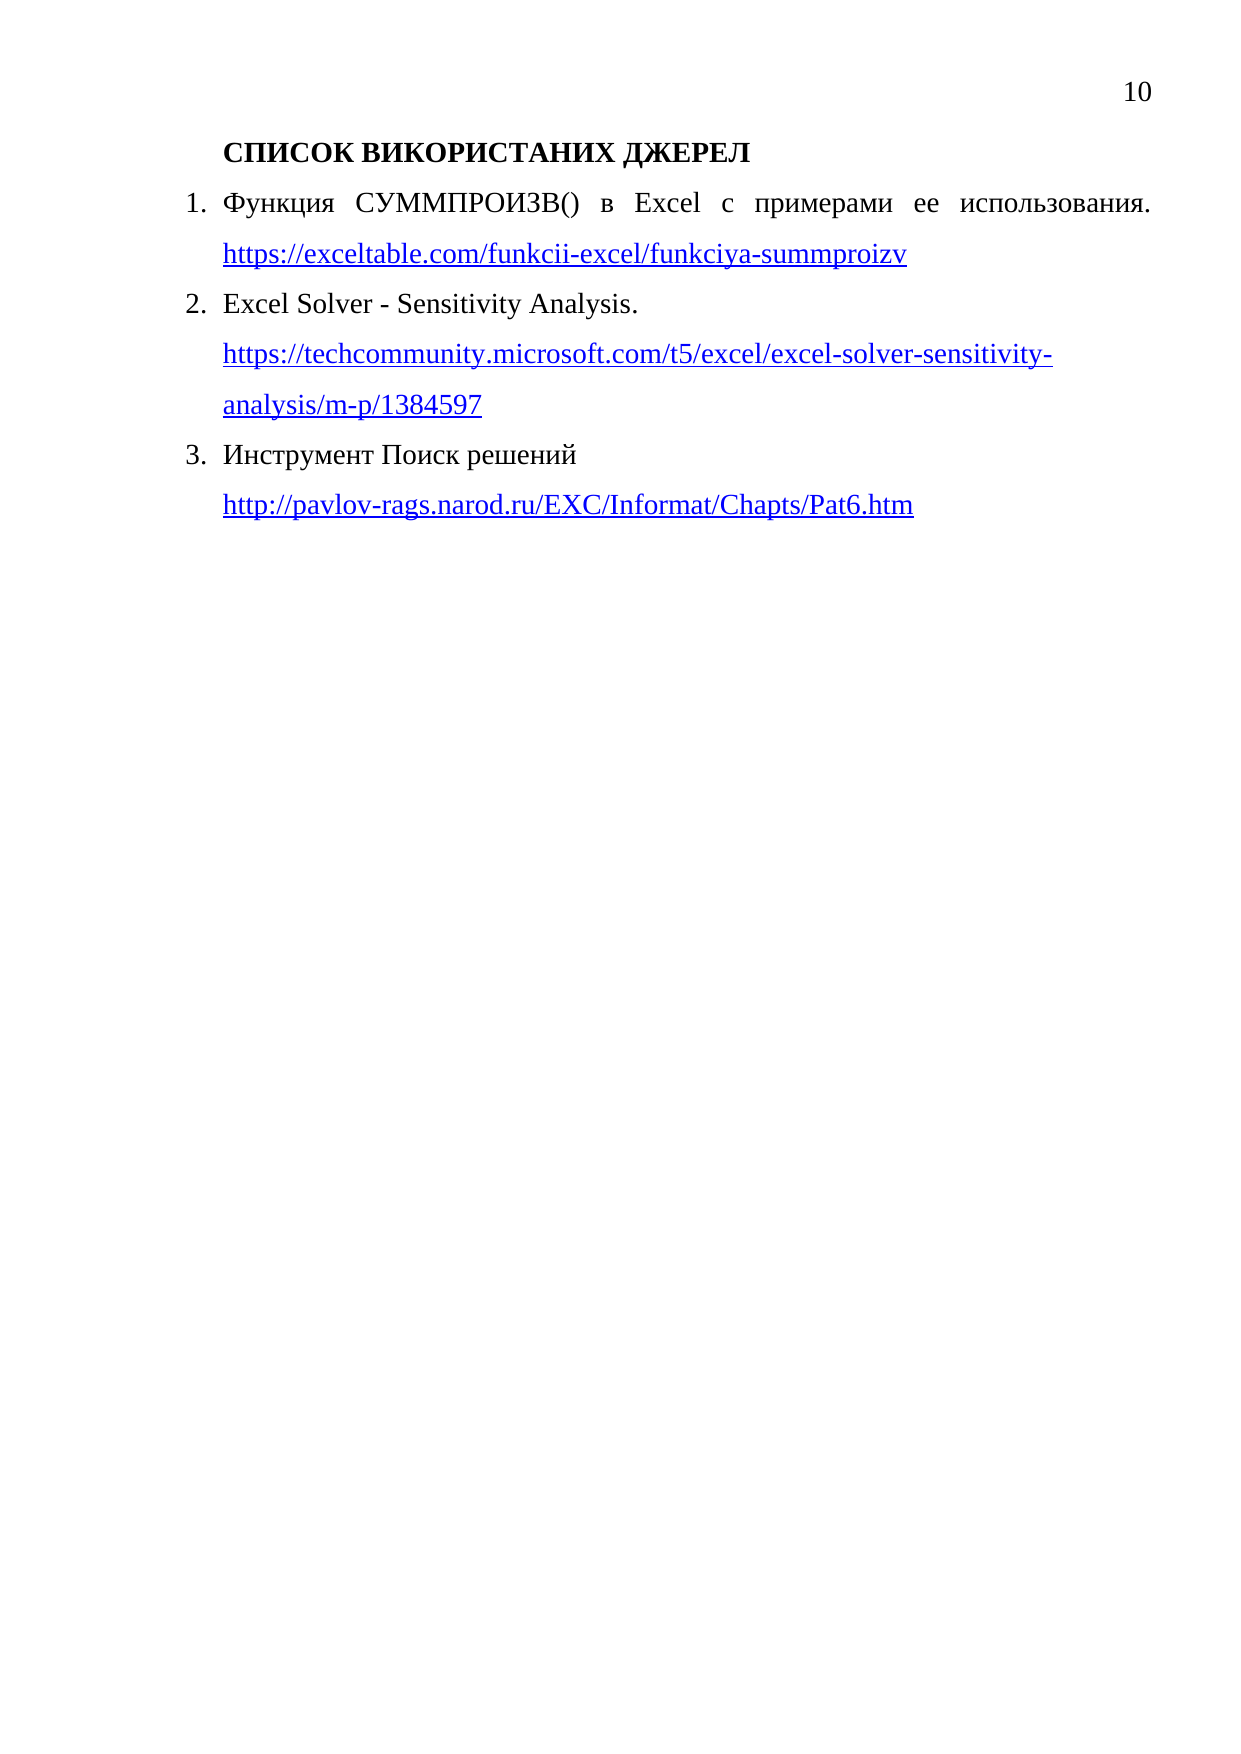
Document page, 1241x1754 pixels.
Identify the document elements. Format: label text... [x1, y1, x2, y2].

text http://pavlov-rags.narod.ru/EXC/Informat/Chapts/Pat6.htm [223, 487, 1152, 521]
text СПИСОК ВИКОРИСТАНИХ ДЖЕРЕЛ [223, 135, 1152, 169]
list Функция СУММПРОИЗВ() в Excel с примерами ее использования. https://exceltable.com/funkcii-excel/funkciya-summproizv [185, 186, 1152, 269]
list Инструмент Поиск решений [185, 437, 1152, 471]
text https://techcommunity.microsoft.com/t5/excel/excel-solver-sensitivity-analysis/m-p/1384597 [223, 337, 1152, 420]
list Excel Solver - Sensitivity Analysis. [185, 286, 1152, 320]
